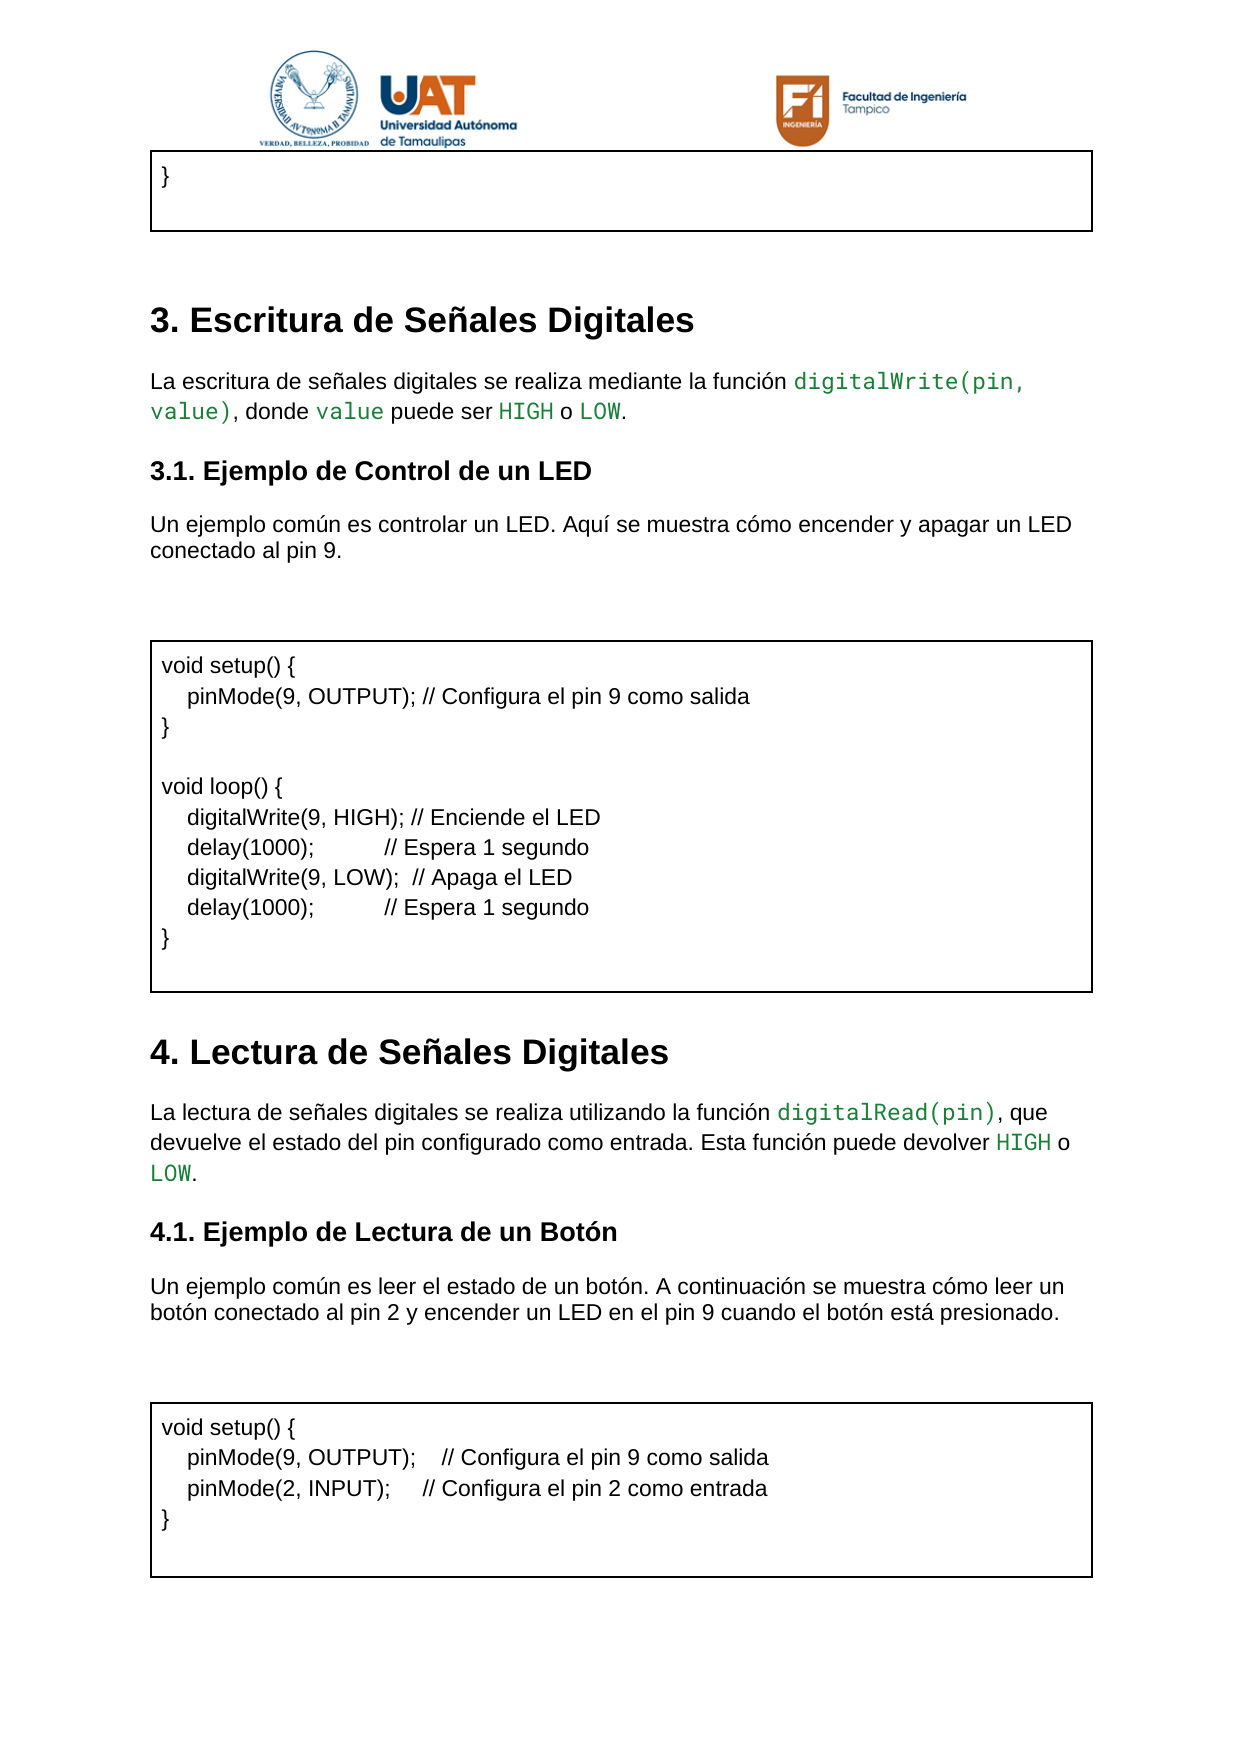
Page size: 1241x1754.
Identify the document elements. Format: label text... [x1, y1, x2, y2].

text Un ejemplo común es leer el estado de un botón. A continuación se muestra cómo leer un botón conectado al pin 2 y encender un LED en el pin 9 cuando el botón está presionado. [150, 1273, 1090, 1325]
subtitle 4.1. Ejemplo de Lectura de un Botón [150, 1216, 1090, 1248]
text La escritura de señales digitales se realiza mediante la función digitalWrite(pin, value), donde value puede ser HIGH o LOW. [150, 365, 1090, 425]
picture [149, 48, 1091, 151]
subtitle 3. Escritura de Señales Digitales [150, 299, 1090, 340]
subtitle 4. Lectura de Señales Digitales [150, 1031, 1090, 1072]
text La lectura de señales digitales se realiza utilizando la función digitalRead(pin), que devuelve el estado del pin configurado como entrada. Esta función puede devolver HIGH o LOW. [150, 1097, 1090, 1187]
subtitle 3.1. Ejemplo de Control de un LED [150, 454, 1090, 486]
table_header void setup() { pinMode(9, OUTPUT); // Configura el pin 9 como salida } void loop() { digitalWrite(9, HIGH); // Enciende el LED delay(1000); // Espera 1 segundo digitalWrite(9, LOW); // Apaga el LED delay(1000); // Espera 1 segundo } [152, 642, 1091, 991]
table_header void setup() { pinMode(2, INPUT); // Configura el pin 2 como entrada } [152, 152, 1091, 229]
text Un ejemplo común es controlar un LED. Aquí se muestra cómo encender y apagar un LED conectado al pin 9. [150, 511, 1090, 563]
